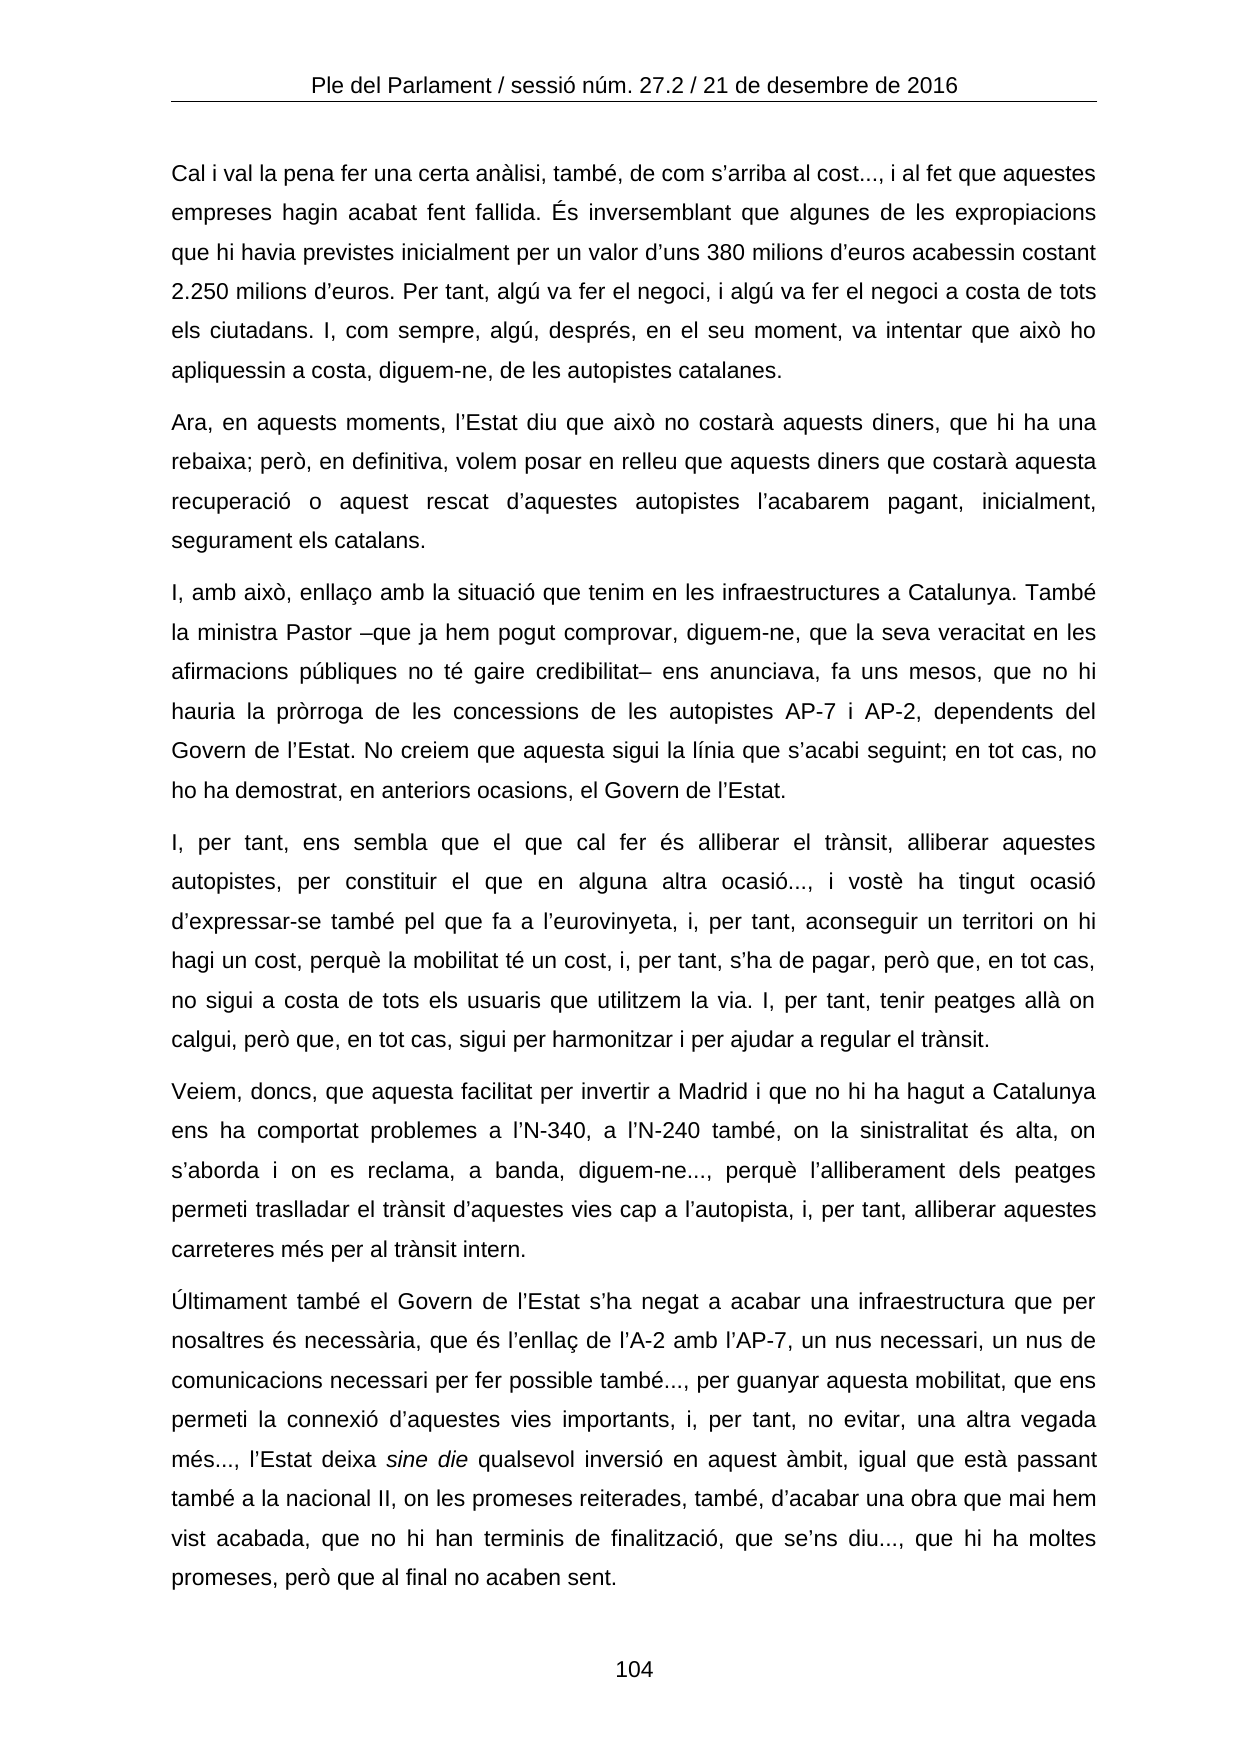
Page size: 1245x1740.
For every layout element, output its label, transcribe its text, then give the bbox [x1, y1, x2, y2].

text Últimament també el Govern de l’Estat s’ha negat a acabar una infraestructura que per nosaltres és necessària, que és l’enllaç de l’A-2 amb l’AP-7, un nus necessari, un nus de comunicacions necessari per fer possible també..., per guanyar aquesta mobilitat, que ens permeti la connexió d’aquestes vies importants, i, per tant, no evitar, una altra vegada més..., l’Estat deixa sine die qualsevol inversió en aquest àmbit, igual que està passant també a la nacional II, on les promeses reiterades, també, d’acabar una obra que mai hem vist acabada, que no hi han terminis de finalització, que se’ns diu..., que hi ha moltes promeses, però que al final no acaben sent. [171, 1288, 1097, 1591]
text I, amb això, enllaço amb la situació que tenim en les infraestructures a Catalunya. També la ministra Pastor –que ja hem pogut comprovar, diguem-ne, que la seva veracitat en les afirmacions públiques no té gaire credibilitat– ens anunciava, fa uns mesos, que no hi hauria la pròrroga de les concessions de les autopistes AP-7 i AP-2, dependents del Govern de l’Estat. No creiem que aquesta sigui la línia que s’acabi seguint; en tot cas, no ho ha demostrat, en anteriors ocasions, el Govern de l’Estat. [171, 579, 1097, 803]
text I, per tant, ens sembla que el que cal fer és alliberar el trànsit, alliberar aquestes autopistes, per constituir el que en alguna altra ocasió..., i vostè ha tingut ocasió d’expressar-se també pel que fa a l’eurovinyeta, i, per tant, aconseguir un territori on hi hagi un cost, perquè la mobilitat té un cost, i, per tant, s’ha de pagar, però que, en tot cas, no sigui a costa de tots els usuaris que utilitzem la via. I, per tant, tenir peatges allà on calgui, però que, en tot cas, sigui per harmonitzar i per ajudar a regular el trànsit. [171, 829, 1097, 1052]
text Cal i val la pena fer una certa anàlisi, també, de com s’arriba al cost..., i al fet que aquestes empreses hagin acabat fent fallida. És inversemblant que algunes de les expropiacions que hi havia previstes inicialment per un valor d’uns 380 milions d’euros acabessin costant 2.250 milions d’euros. Per tant, algú va fer el negoci, i algú va fer el negoci a costa de tots els ciutadans. I, com sempre, algú, després, en el seu moment, va intentar que això ho apliquessin a costa, diguem-ne, de les autopistes catalanes. [171, 159, 1097, 383]
text Veiem, doncs, que aquesta facilitat per invertir a Madrid i que no hi ha hagut a Catalunya ens ha comportat problemes a l’N-340, a l’N-240 també, on la sinistralitat és alta, on s’aborda i on es reclama, a banda, diguem-ne..., perquè l’alliberament dels peatges permeti traslladar el trànsit d’aquestes vies cap a l’autopista, i, per tant, alliberar aquestes carreteres més per al trànsit intern. [171, 1078, 1097, 1262]
text Ara, en aquests moments, l’Estat diu que això no costarà aquests diners, que hi ha una rebaixa; però, en definitiva, volem posar en relleu que aquests diners que costarà aquesta recuperació o aquest rescat d’aquestes autopistes l’acabarem pagant, inicialment, segurament els catalans. [171, 409, 1097, 554]
